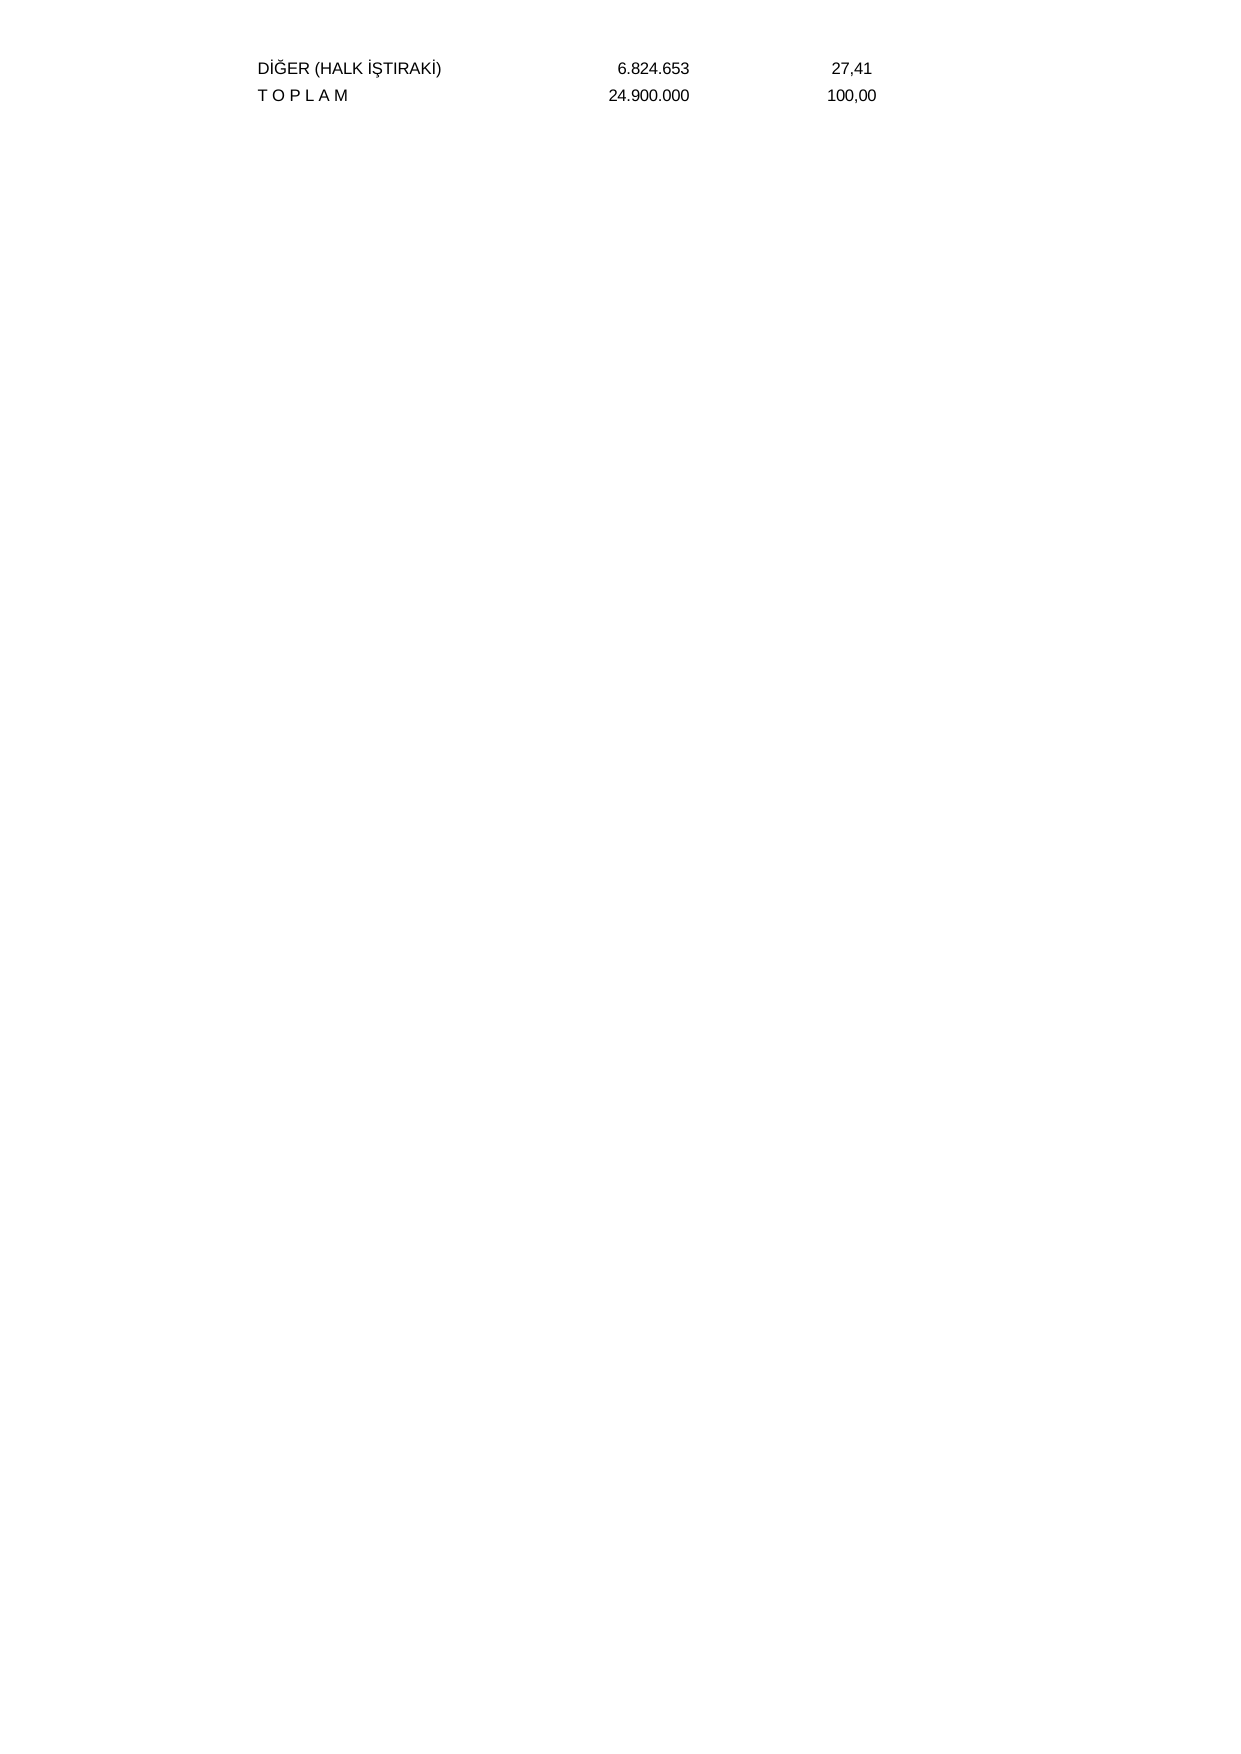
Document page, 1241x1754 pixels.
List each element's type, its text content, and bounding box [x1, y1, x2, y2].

table_cell DİĞER (HALK İŞTIRAKİ) [246, 59, 571, 86]
table_cell T O P L A M [246, 86, 571, 105]
table_cell 27,41 [748, 59, 955, 86]
table_cell 24.900.000 [571, 86, 748, 105]
table_cell 6.824.653 [571, 59, 748, 86]
table_cell 100,00 [748, 86, 955, 105]
